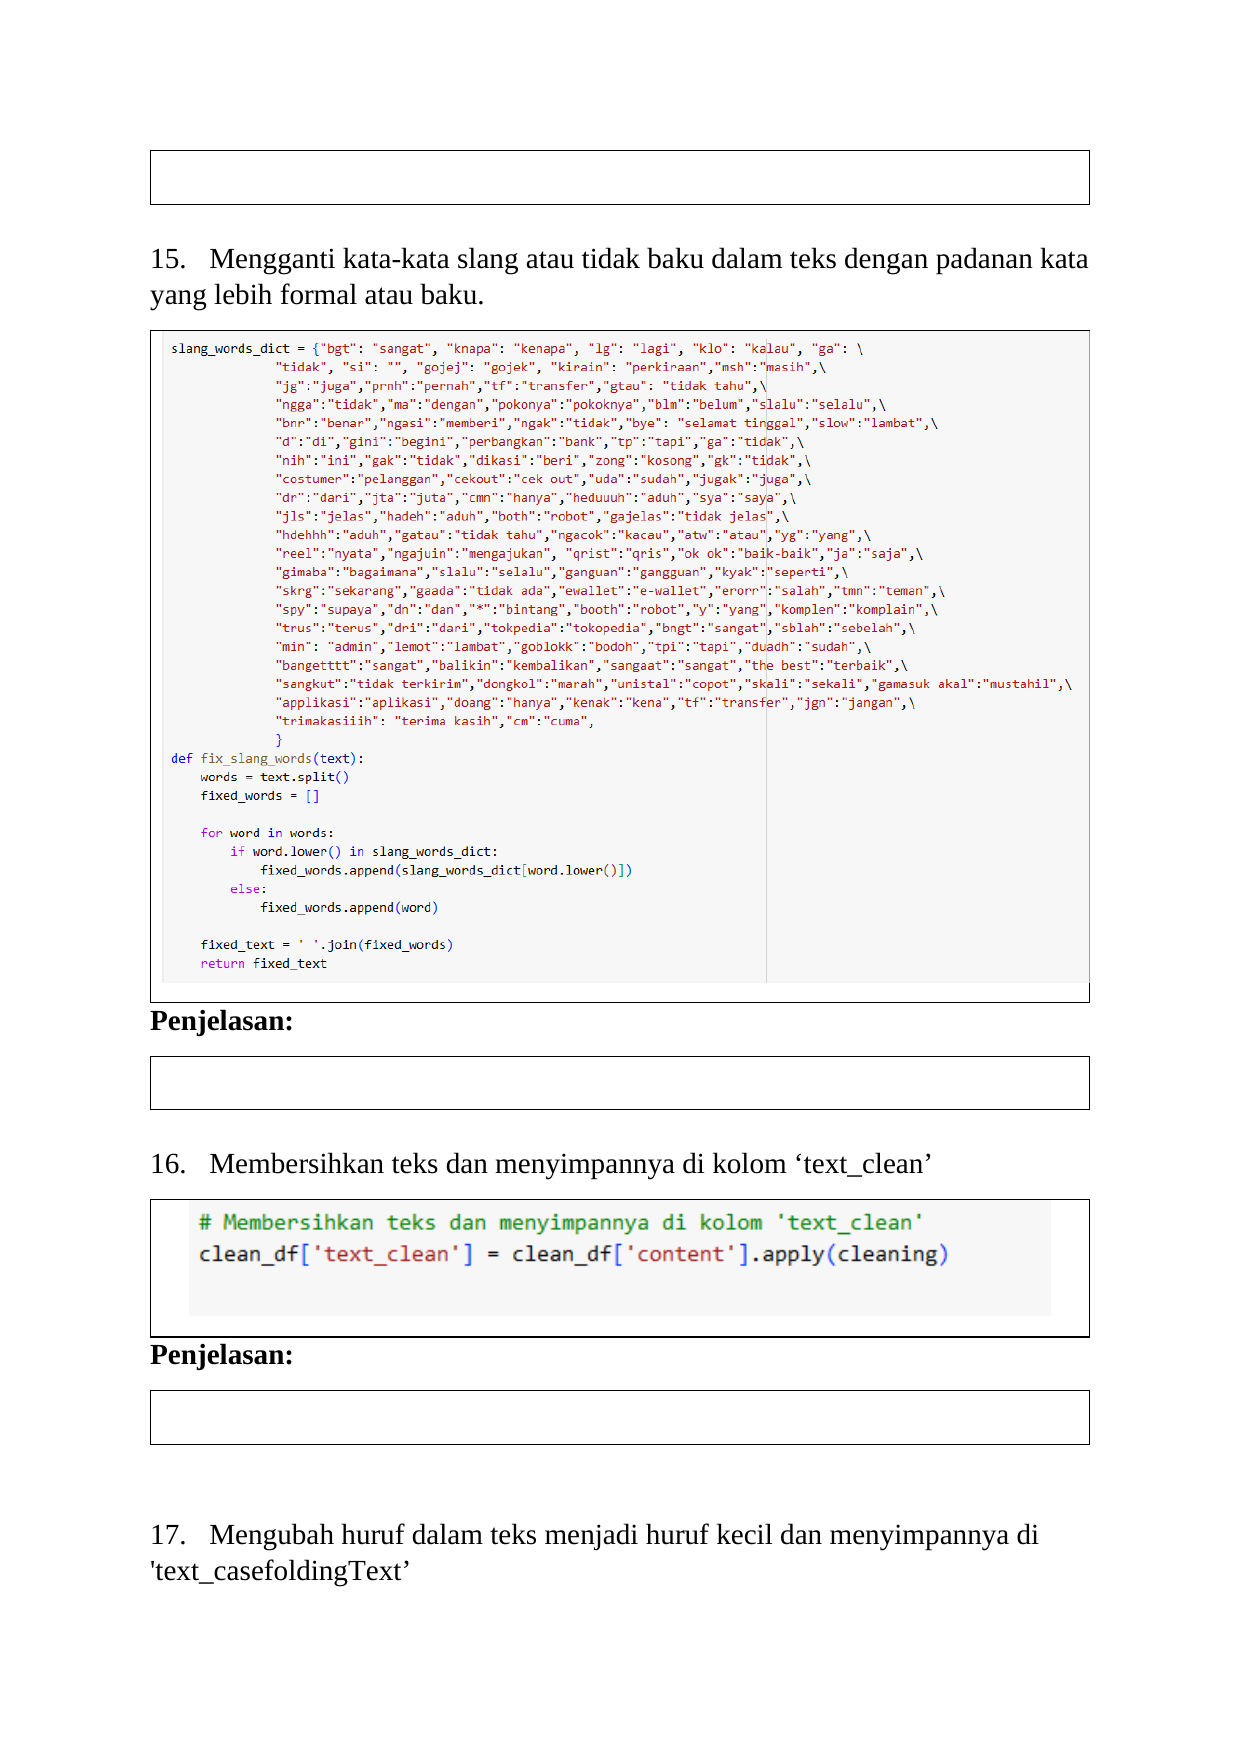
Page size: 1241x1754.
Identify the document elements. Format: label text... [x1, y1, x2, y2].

text 17. Mengubah huruf dalam teks menjadi huruf kecil dan menyimpannya di 'text_casefoldingText’ [150, 1517, 1090, 1587]
table_header [151, 151, 1089, 204]
table_header [151, 1391, 1089, 1444]
table_header [151, 1200, 1089, 1336]
text Penjelasan: [150, 1003, 1090, 1036]
picture [161, 331, 1090, 983]
text 15. Mengganti kata-kata slang atau tidak baku dalam teks dengan padanan kata yang lebih formal atau baku. [150, 241, 1090, 311]
picture [188, 1200, 1052, 1318]
text 16. Membersihkan teks dan menyimpannya di kolom ‘text_clean’ [150, 1147, 1090, 1180]
table_header [151, 1057, 1089, 1109]
text Penjelasan: [150, 1338, 1090, 1371]
table_header [151, 331, 1089, 1002]
